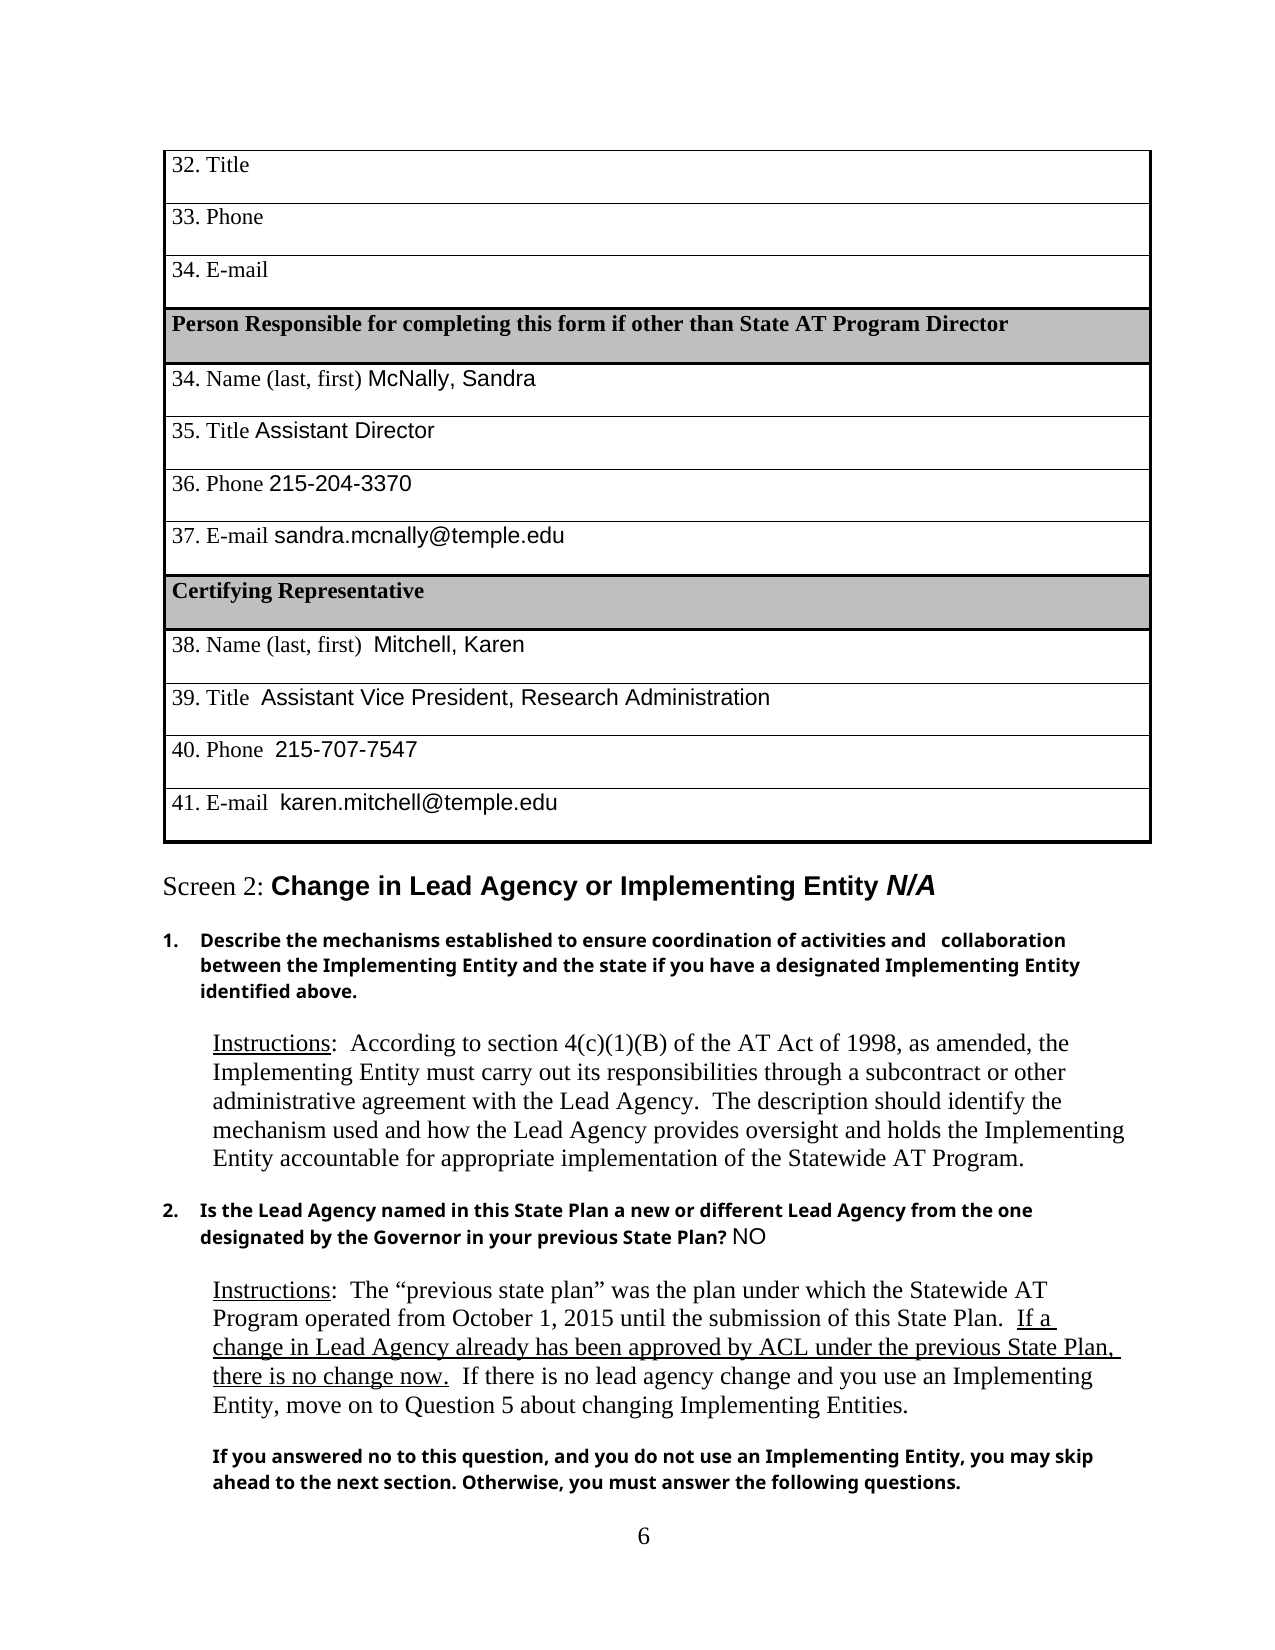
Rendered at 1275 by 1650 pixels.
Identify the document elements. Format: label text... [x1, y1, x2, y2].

table_cell 41. E-mail karen.mitchell@temple.edu [166, 789, 1149, 840]
list Describe the mechanisms established to ensure coordination of activities and collaboration between the Implementing Entity and the state if you have a designated Implementing Entity identified above. [162, 927, 1125, 1003]
text Instructions: According to section 4(c)(1)(B) of the AT Act of 1998, as amended, the Implementing Entity must carry out its responsibilities through a subcontract or other administrative agreement with the Lead Agency. The description should identify the mechanism used and how the Lead Agency provides oversight and holds the Implementing Entity accountable for appropriate implementation of the Statewide AT Program. [212, 1028, 1125, 1172]
table_cell 36. Phone 215-204-3370 [166, 470, 1149, 521]
table_cell Certifying Representative [166, 577, 1149, 628]
subtitle Change in Lead Agency or Implementing Entity N/A [162, 868, 1125, 902]
table_cell 38. Name (last, first) Mitchell, Karen [166, 631, 1149, 683]
list Is the Lead Agency named in this State Plan a new or different Lead Agency from the one designated by the Governor in your previous State Plan? NO [162, 1197, 1125, 1250]
table_cell 34. E-mail [166, 256, 1149, 307]
table_cell 34. Name (last, first) McNally, Sandra [166, 365, 1149, 416]
table_cell 40. Phone 215-707-7547 [166, 736, 1149, 788]
text If you answered no to this question, and you do not use an Implementing Entity, you may skip ahead to the next section. Otherwise, you must answer the following questions. [212, 1443, 1125, 1494]
table_cell 39. Title Assistant Vice President, Research Administration [166, 684, 1149, 735]
table_cell 32. Title [166, 151, 1149, 202]
table_cell 37. E-mail sandra.mcnally@temple.edu [166, 522, 1149, 574]
text Instructions: The “previous state plan” was the plan under which the Statewide AT Program operated from October 1, 2015 until the submission of this State Plan. If a change in Lead Agency already has been approved by ACL under the previous State Plan, there is no change now. If there is no lead agency change and you use an Implementing Entity, move on to Question 5 about changing Implementing Entities. [212, 1275, 1125, 1418]
table_cell Person Responsible for completing this form if other than State AT Program Director [166, 310, 1149, 362]
table_cell 35. Title Assistant Director [166, 417, 1149, 469]
table_cell 33. Phone [166, 204, 1149, 255]
